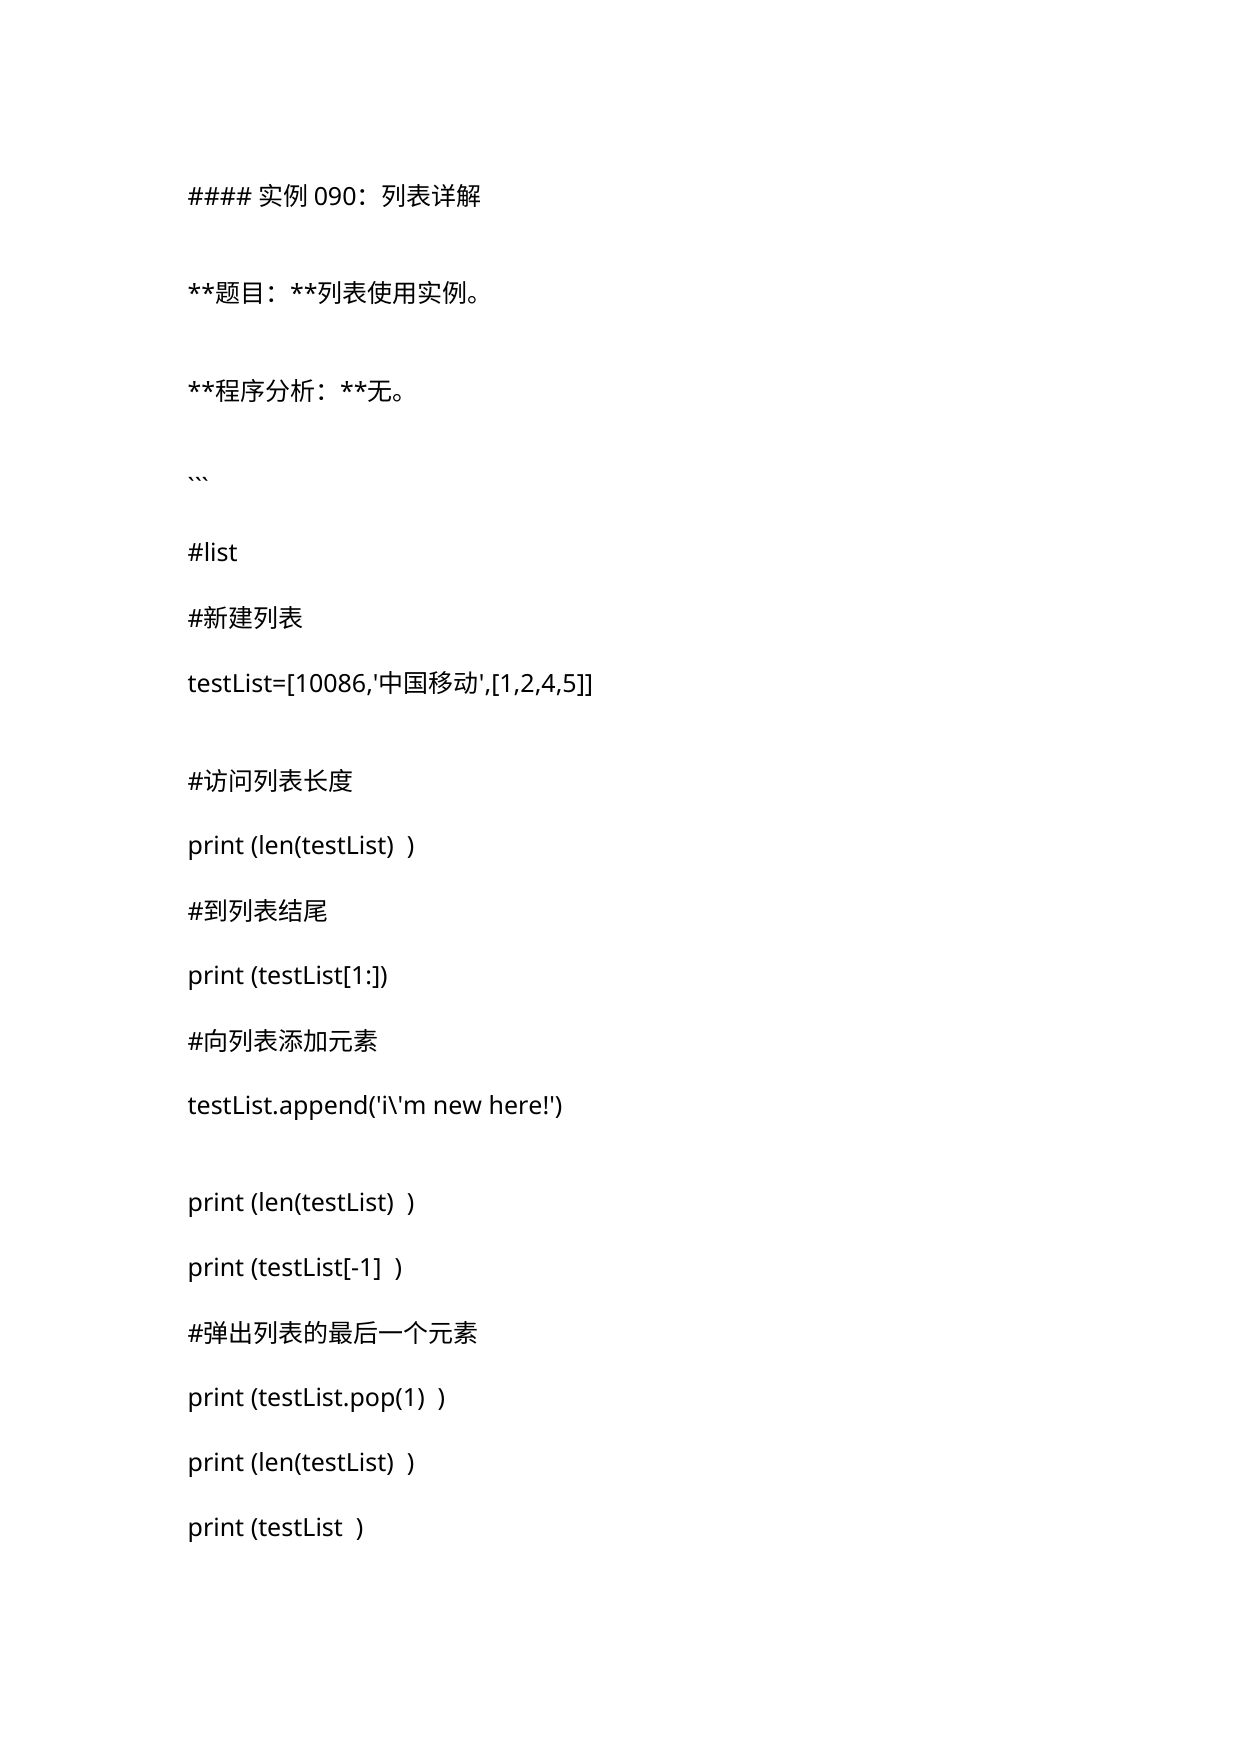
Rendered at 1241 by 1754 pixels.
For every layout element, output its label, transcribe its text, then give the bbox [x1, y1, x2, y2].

text print (len(testList) ) [187, 812, 1053, 877]
text #弹出列表的最后一个元素 [187, 1299, 1053, 1364]
text #list [187, 519, 1053, 584]
text #### 实例090：列表详解 [187, 162, 1053, 227]
text testList=[10086,'中国移动',[1,2,4,5]] [187, 649, 1053, 714]
text print (len(testList) ) [187, 1429, 1053, 1494]
text print (len(testList) ) [187, 1169, 1053, 1234]
text print (testList.pop(1) ) [187, 1364, 1053, 1429]
text testList.append('i\'m new here!') [187, 1072, 1053, 1137]
text ``` [187, 454, 1053, 519]
text #访问列表长度 [187, 747, 1053, 812]
text print (testList[-1] ) [187, 1234, 1053, 1299]
text print (testList ) [187, 1494, 1053, 1559]
text #到列表结尾 [187, 877, 1053, 942]
text #向列表添加元素 [187, 1007, 1053, 1072]
text #新建列表 [187, 584, 1053, 649]
text **题目：**列表使用实例。 [187, 259, 1053, 324]
text **程序分析：**无。 [187, 357, 1053, 422]
text print (testList[1:]) [187, 942, 1053, 1007]
